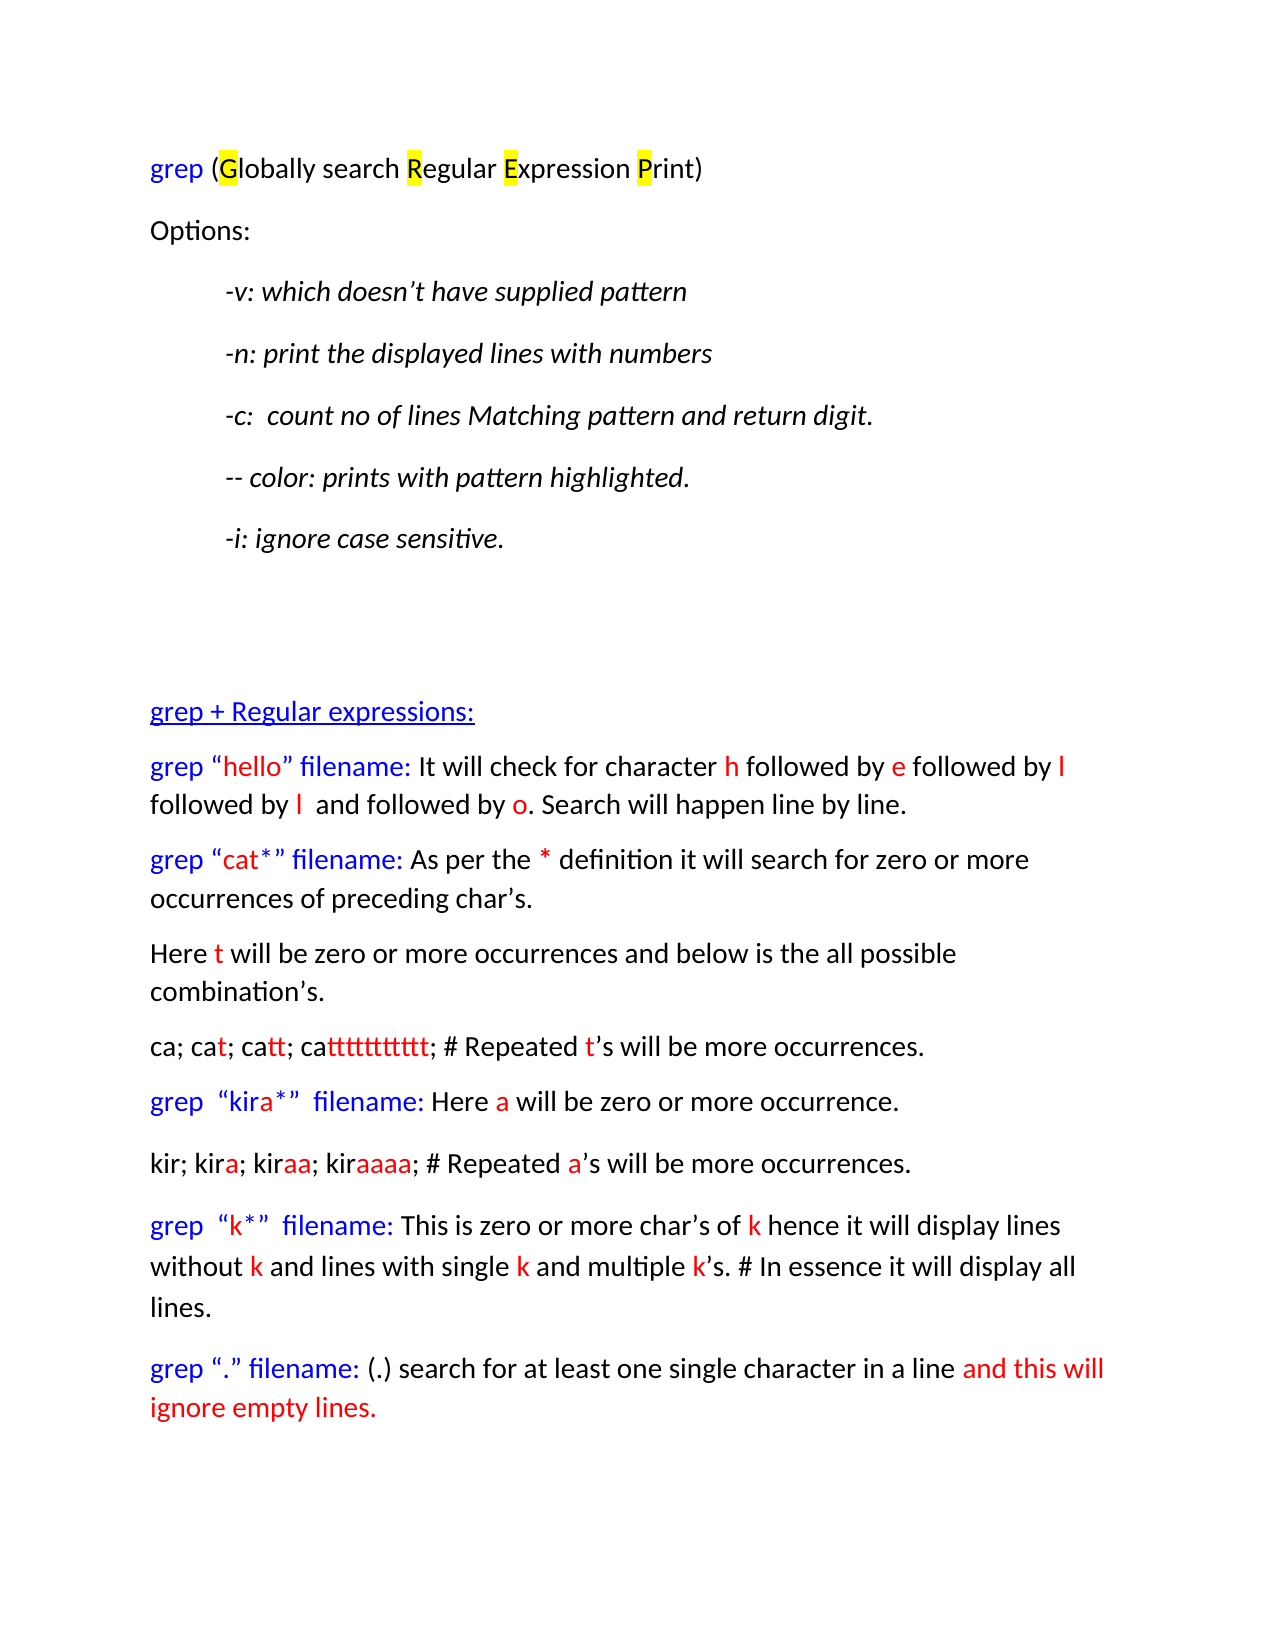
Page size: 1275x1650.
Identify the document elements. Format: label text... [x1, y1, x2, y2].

text -v: which doesn’t have supplied pattern [150, 273, 1125, 309]
text -c: count no of lines Matching pattern and return digit. [150, 397, 1125, 433]
text -n: print the displayed lines with numbers [150, 335, 1125, 371]
text kir; kira; kiraa; kiraaaa; # Repeated a’s will be more occurrences. [150, 1145, 1125, 1181]
text grep (Globally search Regular Expression Print) [238, 150, 407, 186]
text grep “k*” filename: This is zero or more char’s of k hence it will display lines without k and lines with single k and multiple k’s. # In essence it will display all lines. [150, 1207, 1125, 1324]
text -- color: prints with pattern highlighted. [150, 459, 1125, 494]
text grep “hello” filename: It will check for character h followed by e followed by l followed by l and followed by o. Search will happen line by line. [150, 748, 1125, 822]
text grep (Globally search Regular Expression Print) [652, 150, 1125, 186]
text grep “cat*” filename: As per the * definition it will search for zero or more occurrences of preceding char’s. [150, 841, 1125, 915]
text grep + Regular expressions: [150, 693, 1125, 728]
text grep (Globally search Regular Expression Print) [518, 150, 637, 186]
text Here t will be zero or more occurrences and below is the all possible combination’s. [150, 935, 1125, 1009]
text grep “.” filename: (.) search for at least one single character in a line and this will ignore empty lines. [150, 1351, 1125, 1425]
text grep (Globally search Regular Expression Print) [422, 150, 504, 186]
text -i: ignore case sensitive. [150, 521, 1125, 556]
text ca; cat; catt; cattttttttttt; # Repeated t’s will be more occurrences. [150, 1028, 1125, 1064]
text Options: [150, 212, 1125, 247]
text grep “kira*” filename: Here a will be zero or more occurrence. [150, 1083, 1125, 1119]
